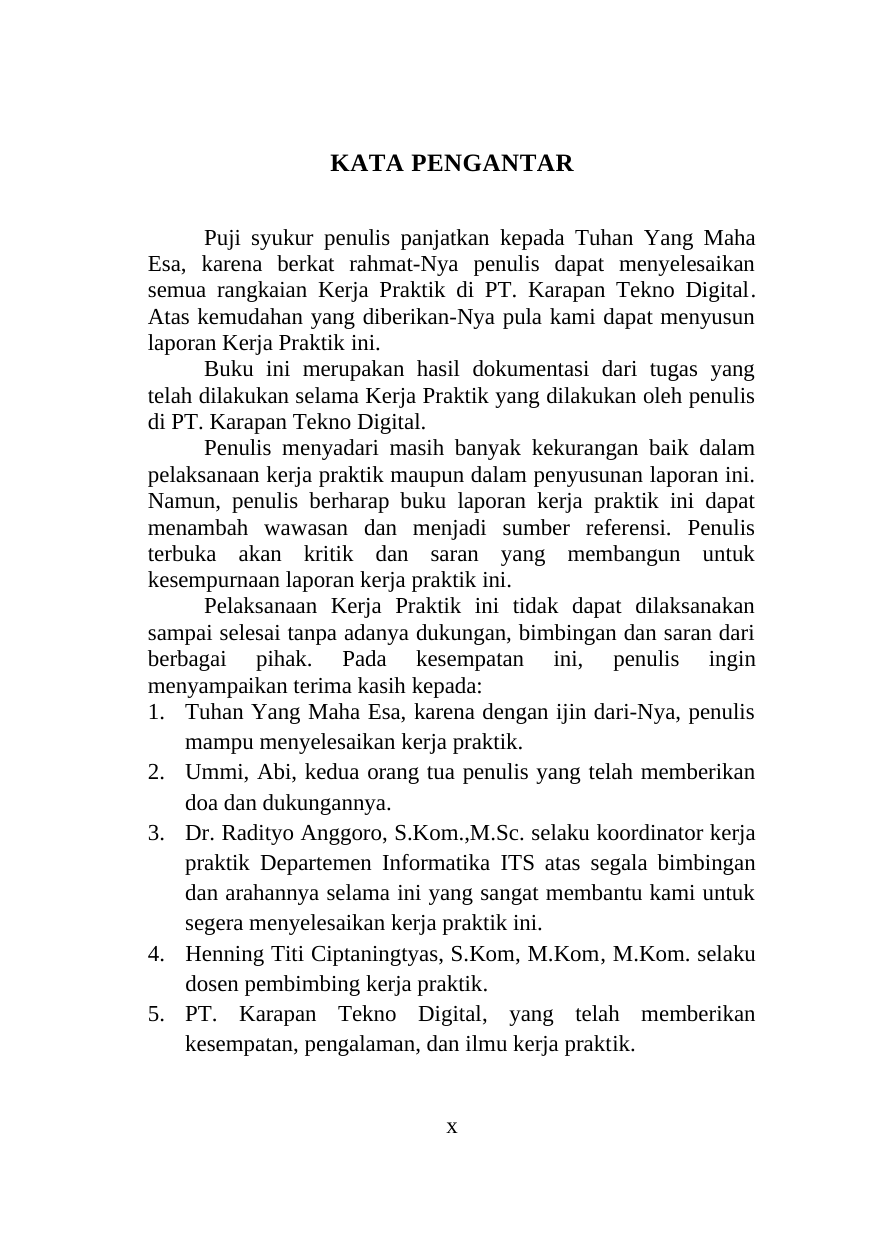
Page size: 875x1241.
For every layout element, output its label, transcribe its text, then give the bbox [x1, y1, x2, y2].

list Tuhan Yang Maha Esa, karena dengan ijin dari-Nya, penulis mampu menyelesaikan kerja praktik. [148, 698, 756, 754]
text Buku ini merupakan hasil dokumentasi dari tugas yang telah dilakukan selama Kerja Praktik yang dilakukan oleh penulis di PT. Karapan Tekno Digital. [148, 355, 756, 434]
list Ummi, Abi, kedua orang tua penulis yang telah memberikan doa dan dukungannya. [148, 758, 756, 815]
list Dr. Radityo Anggoro, S.Kom.,M.Sc. selaku koordinator kerja praktik Departemen Informatika ITS atas segala bimbingan dan arahannya selama ini yang sangat membantu kami untuk segera menyelesaikan kerja praktik ini. [148, 819, 756, 936]
text Penulis menyadari masih banyak kekurangan baik dalam pelaksanaan kerja praktik maupun dalam penyusunan laporan ini. Namun, penulis berharap buku laporan kerja praktik ini dapat menambah wawasan dan menjadi sumber referensi. Penulis terbuka akan kritik dan saran yang membangun untuk kesempurnaan laporan kerja praktik ini. [148, 434, 756, 593]
list Henning Titi Ciptaningtyas, S.Kom, M.Kom, M.Kom. selaku dosen pembimbing kerja praktik. [148, 940, 756, 996]
subtitle KATA PENGANTAR [148, 148, 756, 176]
list PT. Karapan Tekno Digital, yang telah memberikan kesempatan, pengalaman, dan ilmu kerja praktik. [148, 1000, 756, 1057]
text Puji syukur penulis panjatkan kepada Tuhan Yang Maha Esa, karena berkat rahmat-Nya penulis dapat menyelesaikan semua rangkaian Kerja Praktik di PT. Karapan Tekno Digital. Atas kemudahan yang diberikan-Nya pula kami dapat menyusun laporan Kerja Praktik ini. [148, 224, 756, 355]
text Pelaksanaan Kerja Praktik ini tidak dapat dilaksanakan sampai selesai tanpa adanya dukungan, bimbingan dan saran dari berbagai pihak. Pada kesempatan ini, penulis ingin menyampaikan terima kasih kepada: [148, 593, 756, 698]
